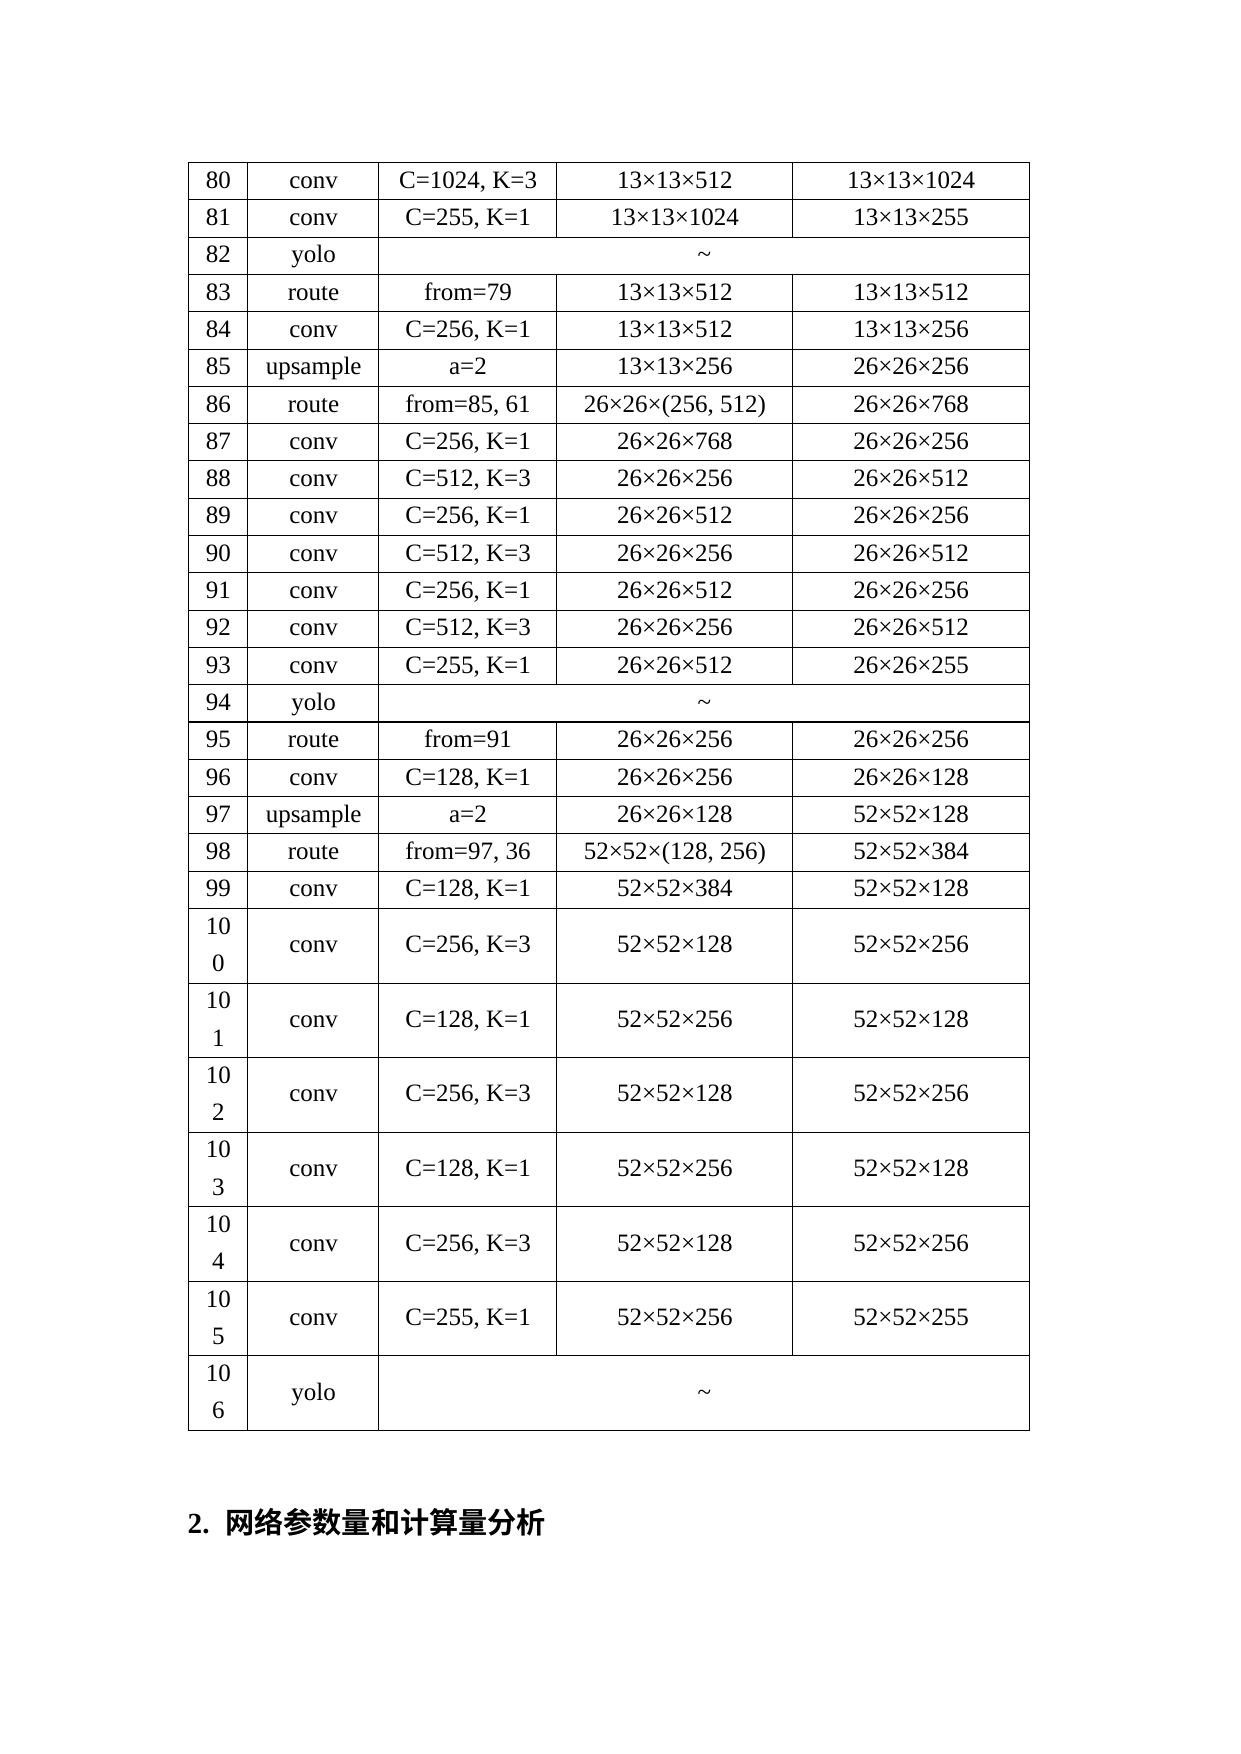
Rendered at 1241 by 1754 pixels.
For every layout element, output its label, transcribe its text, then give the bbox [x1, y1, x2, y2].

table_cell a=2 [379, 350, 556, 386]
table_cell 105 [189, 1282, 247, 1355]
table_cell 26×26×(256, 512) [557, 387, 792, 423]
table_cell 91 [189, 573, 247, 609]
table_cell 52×52×384 [793, 834, 1029, 871]
table_cell route [248, 723, 378, 759]
table_cell 104 [189, 1207, 247, 1281]
table_cell 87 [189, 424, 247, 460]
table_cell conv [248, 648, 378, 684]
table_cell 52×52×128 [793, 872, 1029, 908]
table_cell 26×26×512 [557, 573, 792, 609]
table_cell 86 [189, 387, 247, 423]
table_cell from=79 [379, 275, 556, 311]
table_cell 26×26×128 [557, 797, 792, 833]
table_cell conv [248, 424, 378, 460]
table_cell conv [248, 984, 378, 1057]
table_cell C=128, K=1 [379, 760, 556, 796]
table_cell 88 [189, 461, 247, 498]
table_cell 85 [189, 350, 247, 386]
table_cell 99 [189, 872, 247, 908]
table_cell C=512, K=3 [379, 536, 556, 572]
table_cell route [248, 834, 378, 871]
table_cell C=256, K=1 [379, 499, 556, 535]
table_cell 26×26×768 [793, 387, 1029, 423]
table_cell conv [248, 1058, 378, 1132]
table_cell 52×52×384 [557, 872, 792, 908]
table_cell 26×26×512 [557, 499, 792, 535]
table_cell C=256, K=3 [379, 909, 556, 982]
table_cell 100 [189, 909, 247, 982]
table_cell 97 [189, 797, 247, 833]
table_cell 26×26×768 [557, 424, 792, 460]
table_cell 13×13×512 [793, 275, 1029, 311]
table_cell conv [248, 200, 378, 237]
table_cell 52×52×255 [793, 1282, 1029, 1355]
table_cell 81 [189, 200, 247, 237]
table_cell 26×26×256 [557, 760, 792, 796]
table_cell 13×13×512 [557, 312, 792, 348]
table_cell a=2 [379, 797, 556, 833]
table_cell C=256, K=3 [379, 1207, 556, 1281]
table_cell 101 [189, 984, 247, 1057]
table_cell C=128, K=1 [379, 1133, 556, 1206]
table_cell 80 [189, 163, 247, 199]
table_cell 52×52×256 [557, 1133, 792, 1206]
table_cell 26×26×128 [793, 760, 1029, 796]
table_cell conv [248, 1207, 378, 1281]
table_cell 52×52×256 [557, 1282, 792, 1355]
table_cell conv [248, 312, 378, 348]
table_cell route [248, 387, 378, 423]
table_cell 26×26×512 [793, 461, 1029, 498]
table_cell conv [248, 1282, 378, 1355]
table_cell from=97, 36 [379, 834, 556, 871]
table_cell 13×13×256 [793, 312, 1029, 348]
table_cell 26×26×256 [793, 499, 1029, 535]
table_cell conv [248, 461, 378, 498]
table_cell 26×26×256 [557, 611, 792, 647]
table_cell 26×26×512 [793, 611, 1029, 647]
table_cell 13×13×256 [557, 350, 792, 386]
table_cell C=128, K=1 [379, 872, 556, 908]
table_cell 26×26×512 [557, 648, 792, 684]
table_cell ~ [379, 238, 1029, 274]
table_cell C=255, K=1 [379, 648, 556, 684]
table_cell C=512, K=3 [379, 611, 556, 647]
table_cell 93 [189, 648, 247, 684]
table_cell from=91 [379, 723, 556, 759]
table_cell 52×52×128 [557, 1207, 792, 1281]
table_cell conv [248, 611, 378, 647]
table_cell 94 [189, 685, 247, 721]
table_cell 26×26×512 [793, 536, 1029, 572]
table_cell 83 [189, 275, 247, 311]
table_cell 13×13×512 [557, 275, 792, 311]
table_cell 13×13×1024 [793, 163, 1029, 199]
table_cell 26×26×256 [557, 461, 792, 498]
table_cell yolo [248, 685, 378, 721]
table_cell conv [248, 573, 378, 609]
table_cell conv [248, 872, 378, 908]
table_cell 26×26×256 [793, 424, 1029, 460]
table_cell 92 [189, 611, 247, 647]
list 网络参数量和计算量分析 [187, 1488, 1053, 1553]
table_cell C=128, K=1 [379, 984, 556, 1057]
table_cell 90 [189, 536, 247, 572]
table_cell C=256, K=1 [379, 312, 556, 348]
table_cell 26×26×256 [557, 536, 792, 572]
table_cell upsample [248, 797, 378, 833]
table_cell 26×26×256 [793, 573, 1029, 609]
table_cell 52×52×256 [793, 1058, 1029, 1132]
table_cell 26×26×256 [793, 350, 1029, 386]
table_cell conv [248, 760, 378, 796]
table_cell conv [248, 1133, 378, 1206]
table_cell from=85, 61 [379, 387, 556, 423]
table_cell 103 [189, 1133, 247, 1206]
table_cell 52×52×128 [793, 984, 1029, 1057]
table_cell 52×52×128 [793, 797, 1029, 833]
table_cell C=512, K=3 [379, 461, 556, 498]
table_cell upsample [248, 350, 378, 386]
table_cell 13×13×255 [793, 200, 1029, 237]
table_cell C=255, K=1 [379, 200, 556, 237]
table_cell 106 [189, 1356, 247, 1430]
table_cell 13×13×1024 [557, 200, 792, 237]
table_cell C=1024, K=3 [379, 163, 556, 199]
table_cell ~ [379, 1356, 1029, 1430]
table_cell 52×52×128 [793, 1133, 1029, 1206]
table_cell conv [248, 163, 378, 199]
table_cell 26×26×256 [557, 723, 792, 759]
table_cell conv [248, 909, 378, 982]
table_cell C=256, K=1 [379, 573, 556, 609]
table_cell 52×52×256 [557, 984, 792, 1057]
table_cell 26×26×256 [793, 723, 1029, 759]
table_cell 26×26×255 [793, 648, 1029, 684]
table_cell C=255, K=1 [379, 1282, 556, 1355]
table_cell 95 [189, 723, 247, 759]
table_cell 13×13×512 [557, 163, 792, 199]
table_cell C=256, K=3 [379, 1058, 556, 1132]
table_cell C=256, K=1 [379, 424, 556, 460]
table_cell 52×52×(128, 256) [557, 834, 792, 871]
table_cell 52×52×256 [793, 1207, 1029, 1281]
table_cell 52×52×128 [557, 1058, 792, 1132]
table_cell ~ [379, 685, 1029, 721]
table_cell 89 [189, 499, 247, 535]
table_cell 84 [189, 312, 247, 348]
table_cell yolo [248, 1356, 378, 1430]
table_cell conv [248, 536, 378, 572]
table_cell 52×52×256 [793, 909, 1029, 982]
table_cell 96 [189, 760, 247, 796]
table_cell 82 [189, 238, 247, 274]
table_cell yolo [248, 238, 378, 274]
table_cell route [248, 275, 378, 311]
table_cell 52×52×128 [557, 909, 792, 982]
table_cell 102 [189, 1058, 247, 1132]
table_cell 98 [189, 834, 247, 871]
table_cell conv [248, 499, 378, 535]
